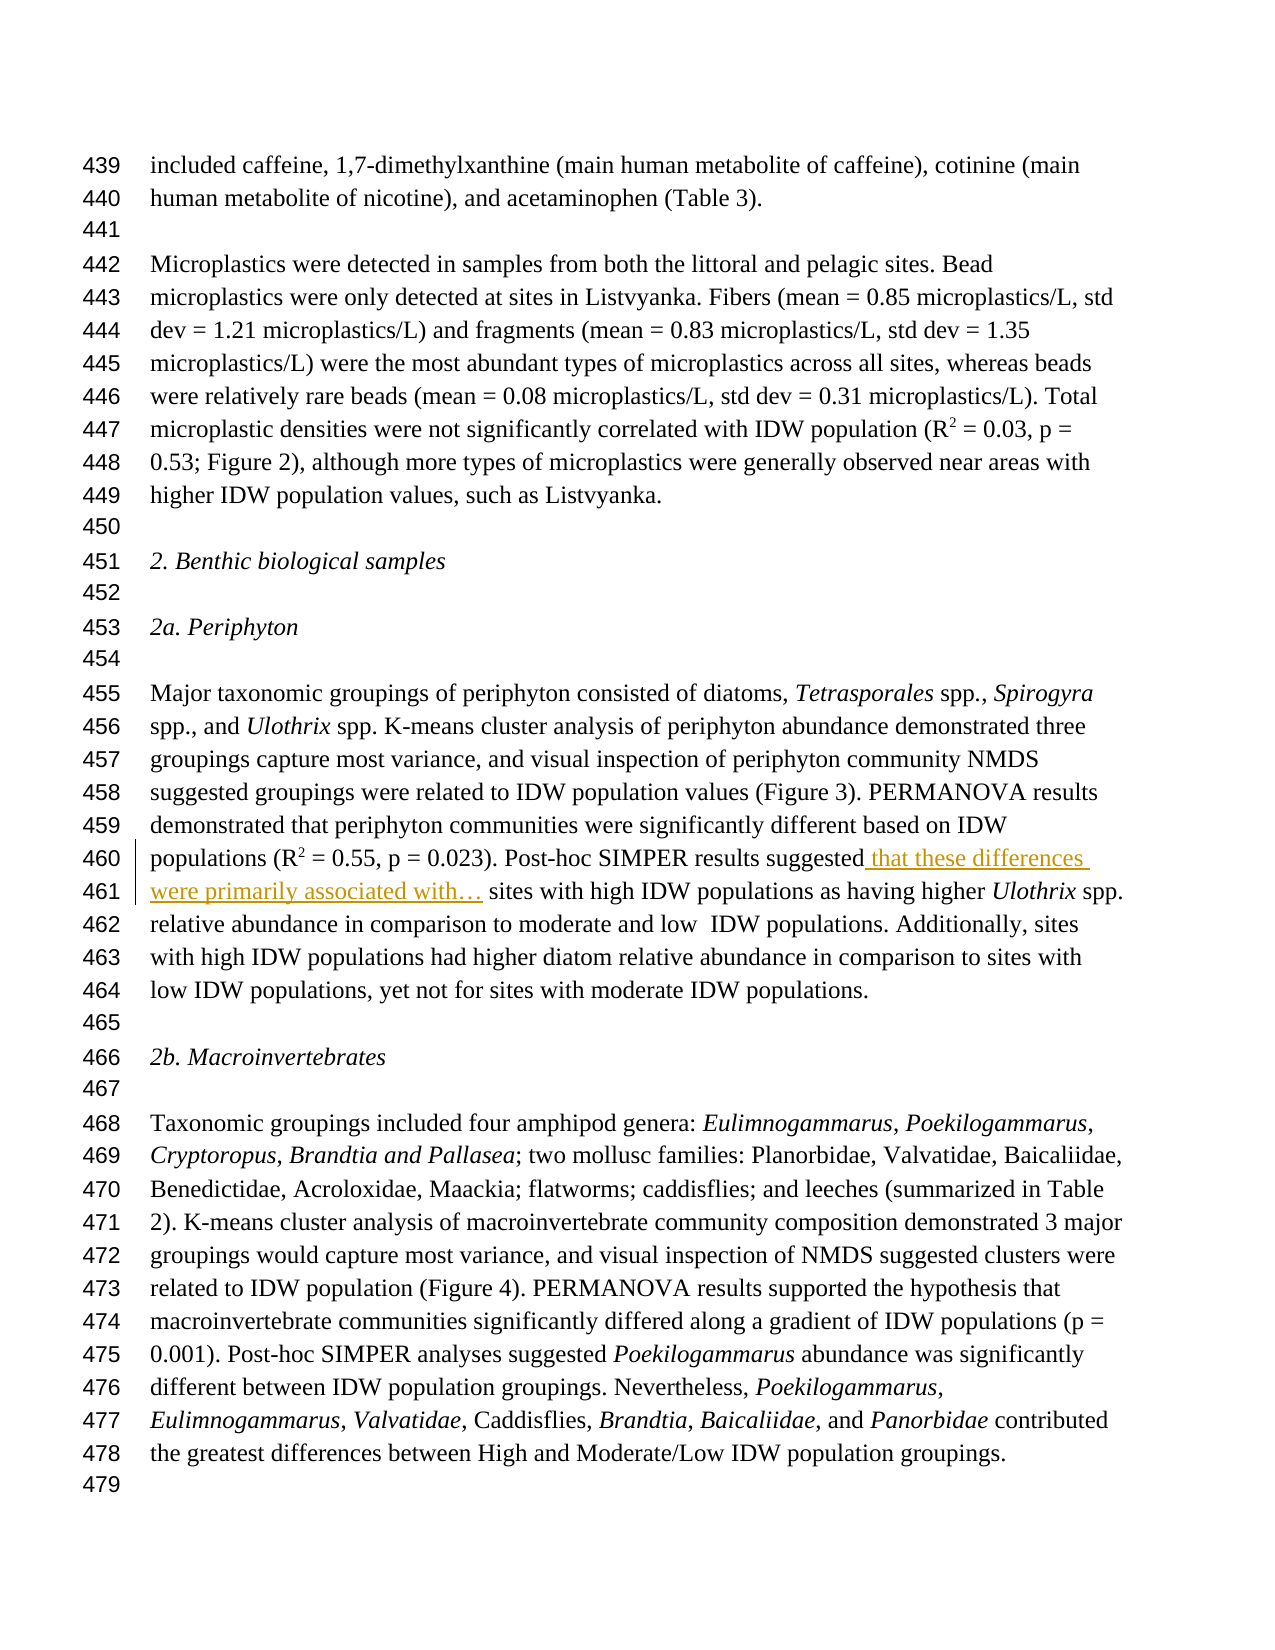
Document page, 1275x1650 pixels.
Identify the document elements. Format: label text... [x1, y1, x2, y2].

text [150, 150, 1125, 212]
text Microplastics were detected in samples from both the littoral and pelagic sites. Bead microplastics were only detected at sites in Listvyanka. Fibers (mean = 0.85 microplastics/L, std dev = 1.21 microplastics/L) and fragments (mean = 0.83 microplastics/L, std dev = 1.35 microplastics/L) were the most abundant types of microplastics across all sites, whereas beads were relatively rare beads (mean = 0.08 microplastics/L, std dev = 0.31 microplastics/L). Total microplastic densities were not significantly correlated with IDW population (R2 = 0.03, p = 0.53; Figure 2), although more types of microplastics were generally observed near areas with higher IDW population values, such as Listvyanka. [150, 249, 1125, 509]
text 2. Benthic biological samples [150, 546, 1125, 575]
text Major taxonomic groupings of periphyton consisted of diatoms, Tetrasporales spp., Spirogyra spp., and Ulothrix spp. K-means cluster analysis of periphyton abundance demonstrated three groupings capture most variance, and visual inspection of periphyton community NMDS suggested groupings were related to IDW population values (Figure 3). PERMANOVA results demonstrated that periphyton communities were significantly different based on IDW populations (R2 = 0.55, p = 0.023). Post-hoc SIMPER results suggested sites with high IDW populations as having higher Ulothrix spp. relative abundance in comparison to moderate and low IDW populations. Additionally, sites with high IDW populations had higher diatom relative abundance in comparison to sites with low IDW populations, yet not for sites with moderate IDW populations. [150, 678, 1125, 1004]
text Taxonomic groupings included four amphipod genera: Eulimnogammarus, Poekilogammarus, Cryptoropus, Brandtia and Pallasea; two mollusc families: Planorbidae, Valvatidae, Baicaliidae, Benedictidae, Acroloxidae, Maackia; flatworms; caddisflies; and leeches (summarized in Table 2). K-means cluster analysis of macroinvertebrate community composition demonstrated 3 major groupings would capture most variance, and visual inspection of NMDS suggested clusters were related to IDW population (Figure 4). PERMANOVA results supported the hypothesis that macroinvertebrate communities significantly differed along a gradient of IDW populations (p = 0.001). Post-hoc SIMPER analyses suggested Poekilogammarus abundance was significantly different between IDW population groupings. Nevertheless, Poekilogammarus, Eulimnogammarus, Valvatidae, Caddisflies, Brandtia, Baicaliidae, and Panorbidae contributed the greatest differences between High and Moderate/Low IDW population groupings. [150, 1108, 1125, 1467]
text 2b. Macroinvertebrates [150, 1042, 1125, 1070]
text 2a. Periphyton [150, 612, 1125, 641]
